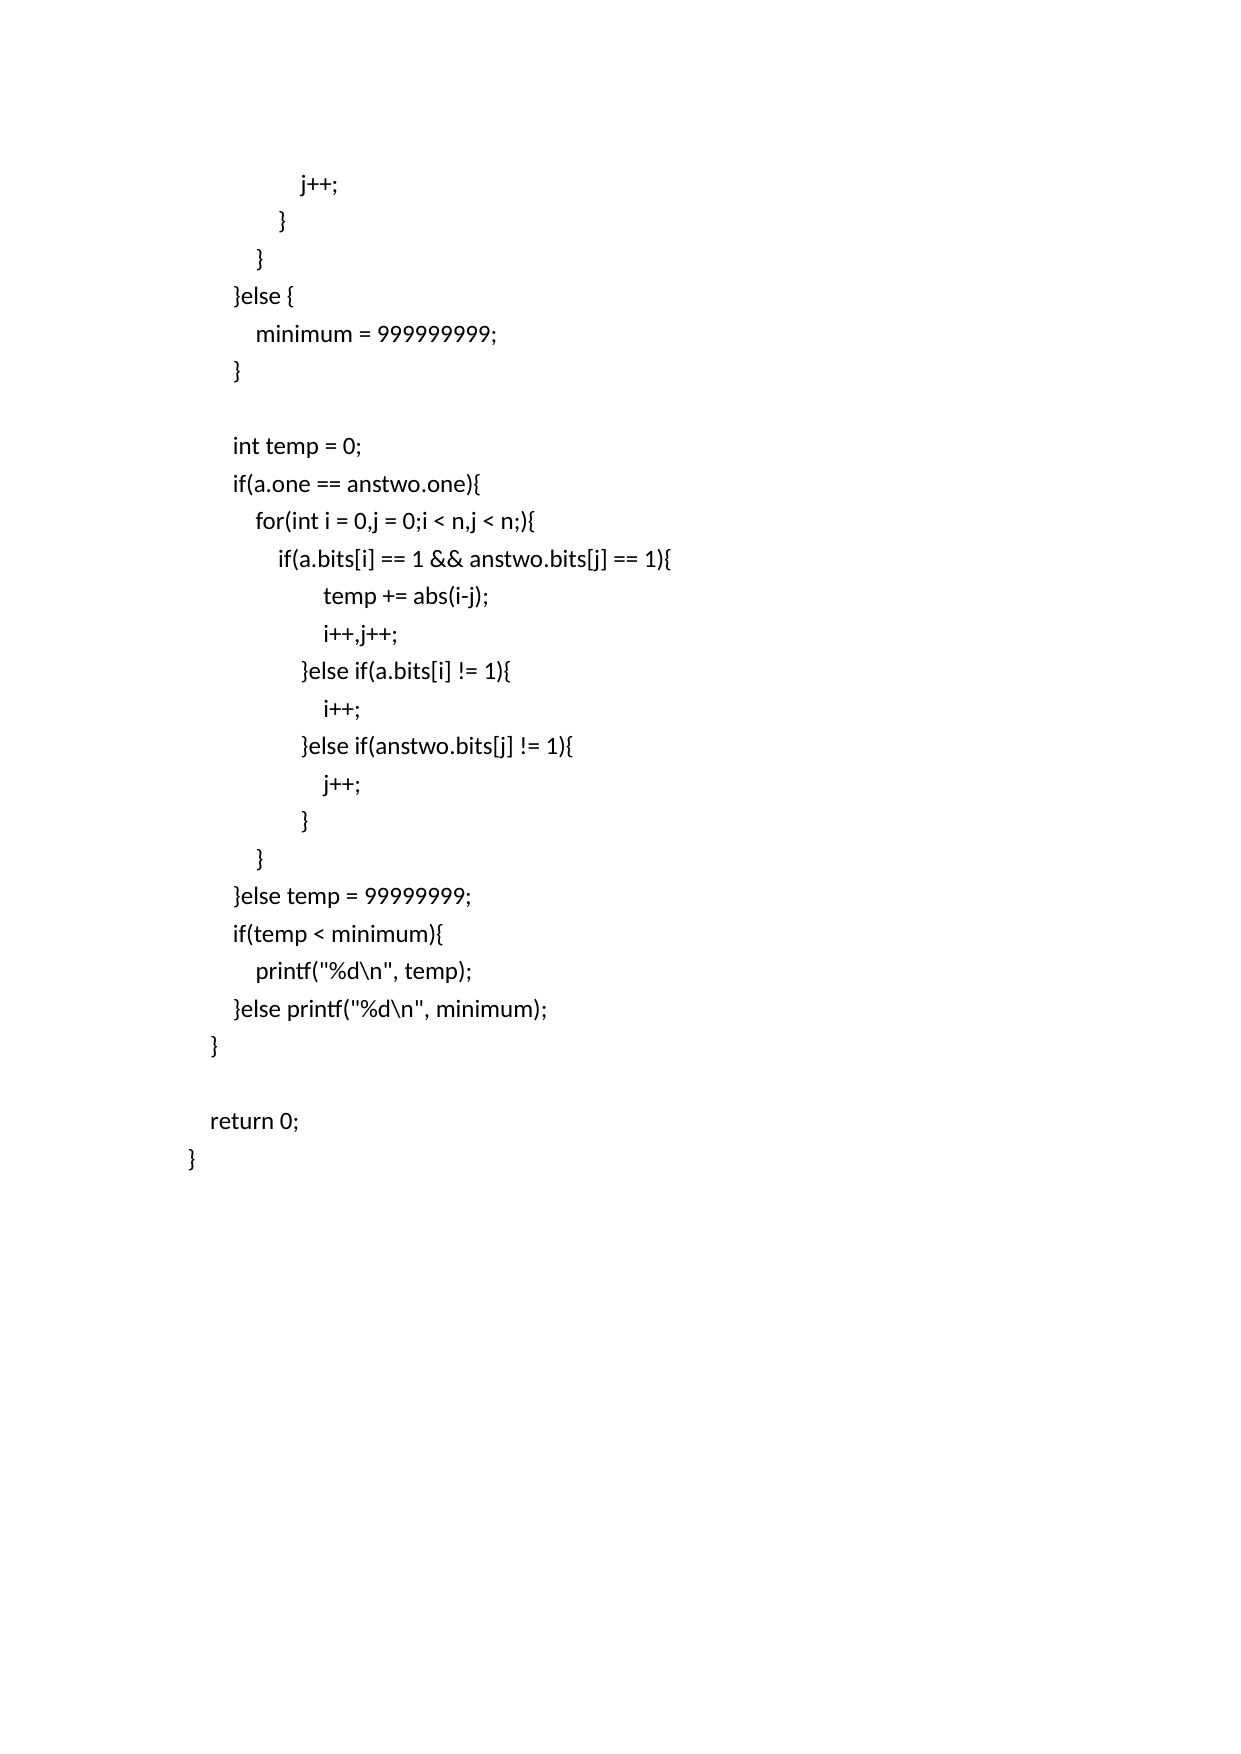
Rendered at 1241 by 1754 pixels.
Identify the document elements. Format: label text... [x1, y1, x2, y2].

text return 0; [187, 1102, 1053, 1139]
text temp += abs(i-j); [187, 577, 1053, 614]
text }else if(a.bits[i] != 1){ [187, 652, 1053, 689]
text if(temp < minimum){ [187, 914, 1053, 952]
text } [187, 202, 1053, 239]
text } [187, 352, 1053, 389]
text if(a.bits[i] == 1 && anstwo.bits[j] == 1){ [187, 539, 1053, 577]
text j++; [187, 164, 1053, 202]
text int temp = 0; [187, 427, 1053, 464]
text i++; [187, 689, 1053, 727]
text }else { [187, 277, 1053, 314]
text } [187, 1027, 1053, 1064]
text j++; [187, 764, 1053, 802]
text } [187, 802, 1053, 839]
text if(a.one == anstwo.one){ [187, 464, 1053, 502]
text } [187, 1139, 1053, 1177]
text }else temp = 99999999; [187, 877, 1053, 914]
text printf("%d\n", temp); [187, 952, 1053, 989]
text for(int i = 0,j = 0;i < n,j < n;){ [187, 502, 1053, 539]
text }else if(anstwo.bits[j] != 1){ [187, 727, 1053, 764]
text minimum = 999999999; [187, 314, 1053, 352]
text } [187, 239, 1053, 277]
text }else printf("%d\n", minimum); [187, 989, 1053, 1027]
text i++,j++; [187, 614, 1053, 652]
text } [187, 839, 1053, 877]
